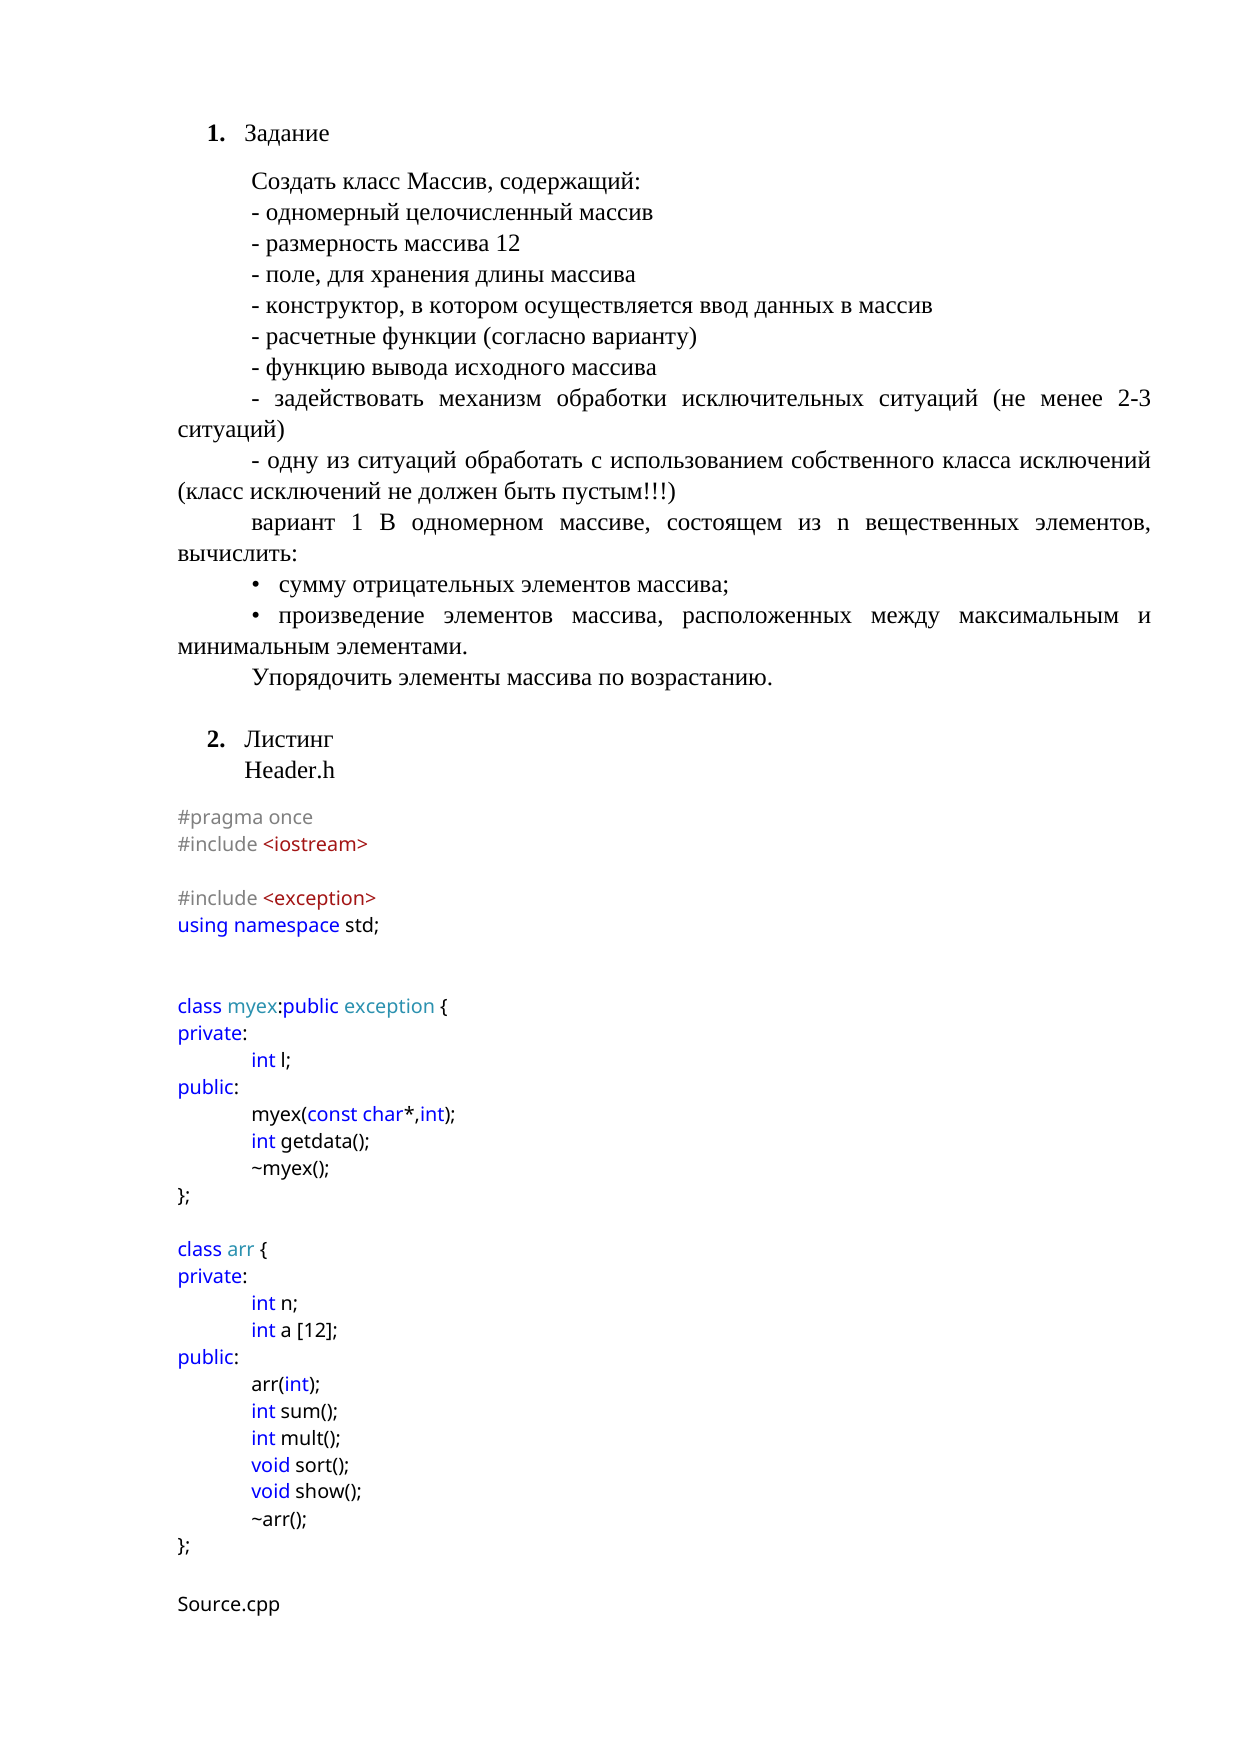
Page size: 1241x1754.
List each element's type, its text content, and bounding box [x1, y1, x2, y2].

text • произведение элементов массива, расположенных между максимальным и минимальным элементами. [177, 600, 1152, 660]
text #pragma once [177, 803, 1152, 830]
text - функцию вывода исходного массива [177, 352, 1152, 381]
text - размерность массива 12 [177, 228, 1152, 257]
text - конструктор, в котором осуществляется ввод данных в массив [177, 290, 1152, 319]
text }; [177, 1181, 1152, 1208]
text private: [177, 1019, 1152, 1046]
text вариант 1 В одномерном массиве, состоящем из n вещественных элементов, вычислить: [177, 507, 1152, 567]
text int sum(); [177, 1397, 1152, 1424]
text ~arr(); [177, 1505, 1152, 1532]
text private: [177, 1262, 1152, 1289]
text - расчетные функции (согласно варианту) [177, 321, 1152, 350]
text public: [177, 1073, 1152, 1100]
text #include <exception> [177, 884, 1152, 911]
text void sort(); [177, 1451, 1152, 1478]
text public: [177, 1343, 1152, 1370]
text - задействовать механизм обработки исключительных ситуаций (не менее 2-3 ситуаций) [177, 383, 1152, 443]
text - одномерный целочисленный массив [177, 197, 1152, 226]
list Header.h [244, 756, 1152, 784]
text • сумму отрицательных элементов массива; [177, 569, 1152, 598]
text ~myex(); [177, 1154, 1152, 1181]
list Задание [207, 118, 1152, 147]
text }; [177, 1532, 1152, 1559]
text int a [12]; [177, 1316, 1152, 1343]
text int l; [177, 1046, 1152, 1073]
list Листинг [207, 724, 1152, 753]
text class arr { [177, 1235, 1152, 1262]
text int n; [177, 1289, 1152, 1316]
text using namespace std; [177, 911, 1152, 938]
text Упорядочить элементы массива по возрастанию. [177, 662, 1152, 691]
text myex(const char*,int); [177, 1100, 1152, 1127]
text Source.cpp [177, 1590, 1152, 1617]
text arr(int); [177, 1370, 1152, 1397]
text #include <iostream> [177, 830, 1152, 857]
text int getdata(); [177, 1127, 1152, 1154]
text int mult(); [177, 1424, 1152, 1451]
text - одну из ситуаций обработать с использованием собственного класса исключений (класс исключений не должен быть пустым!!!) [177, 445, 1152, 505]
text Создать класс Массив, содержащий: [177, 166, 1152, 194]
text void show(); [177, 1478, 1152, 1505]
text - поле, для хранения длины массива [177, 259, 1152, 288]
text class myex:public exception { [177, 992, 1152, 1019]
